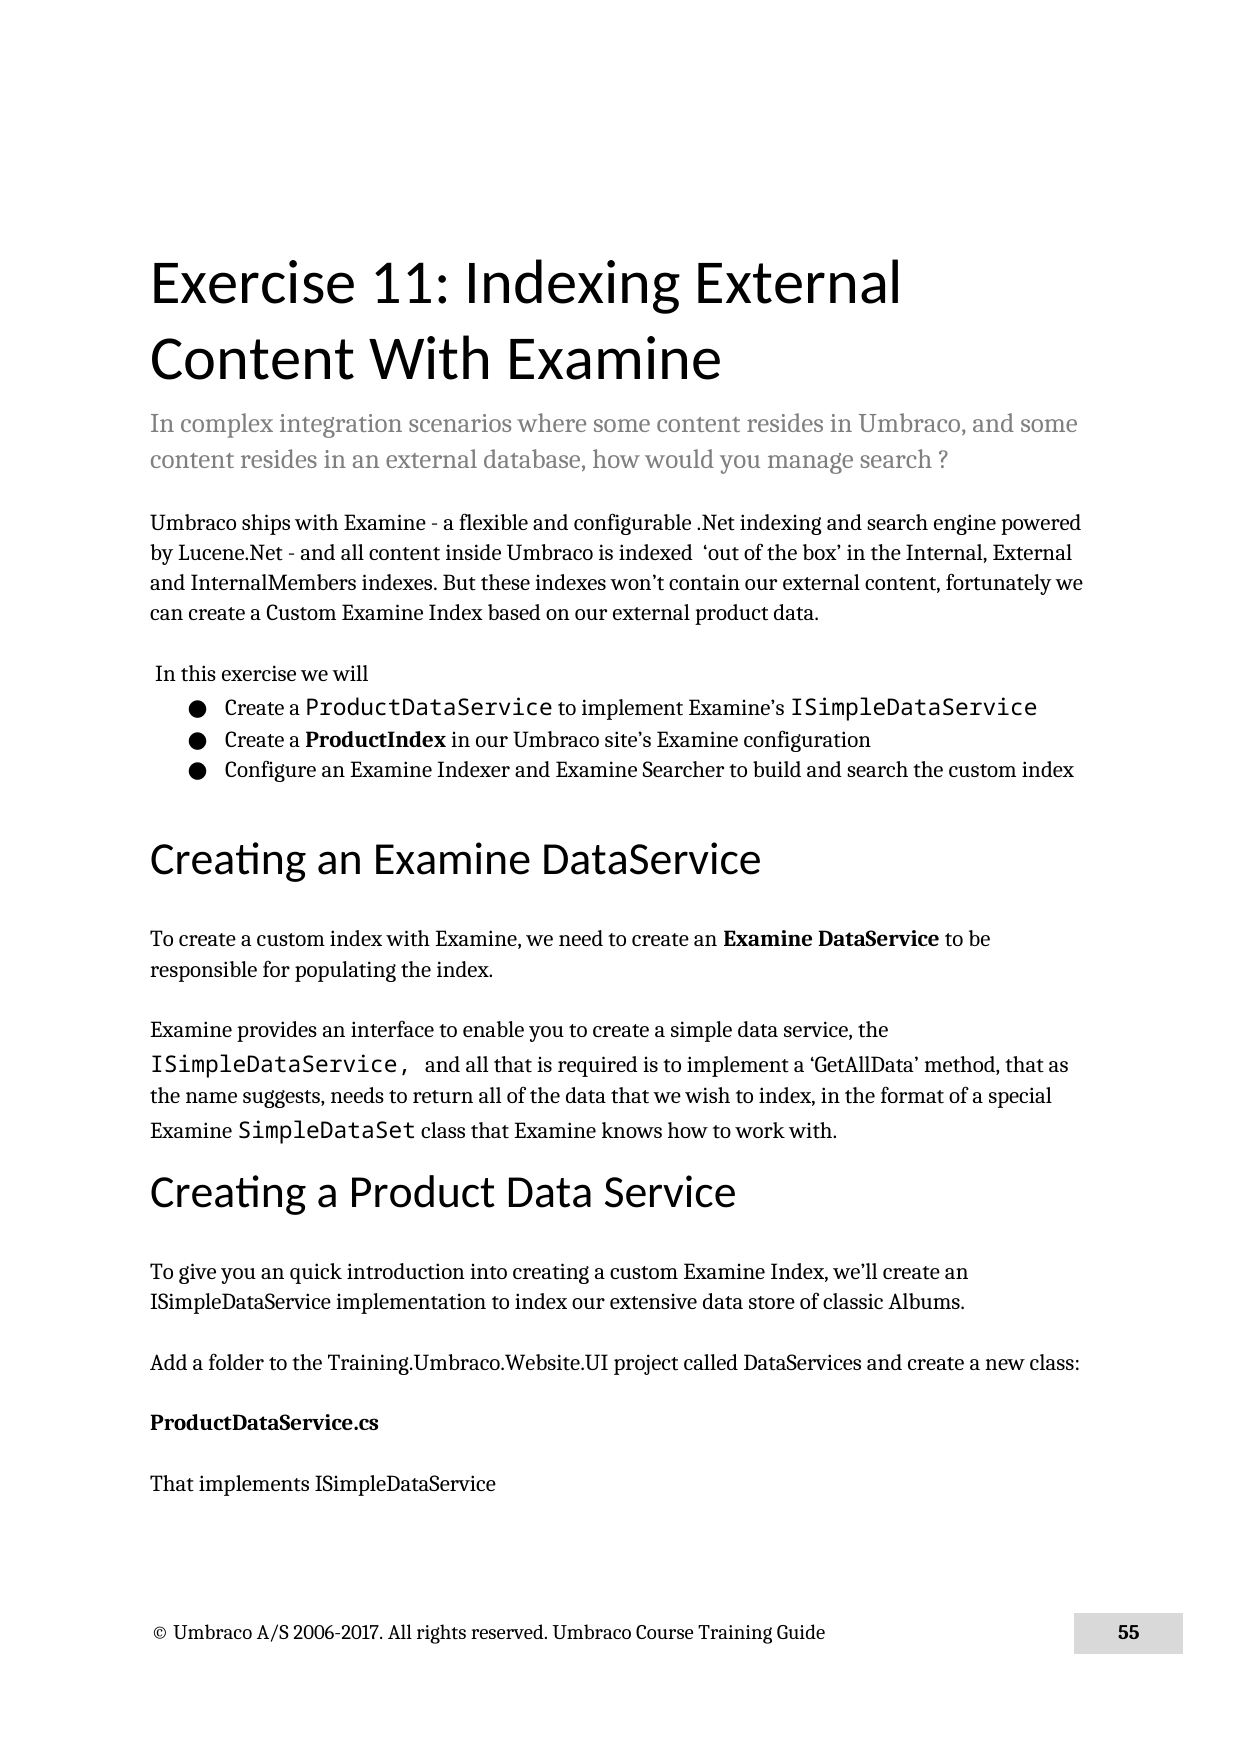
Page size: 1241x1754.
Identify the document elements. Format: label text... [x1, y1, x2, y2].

subtitle Creating a Product Data Service [150, 1162, 1090, 1218]
list Create a ProductIndex in our Umbraco site’s Examine configuration [187, 727, 1090, 753]
list Create a ProductDataService to implement Examine’s ISimpleDataService [187, 691, 1090, 722]
text Add a folder to the Training.Umbraco.Website.UI project called DataServices and create a new class: [150, 1349, 1090, 1376]
text In this exercise we will [150, 661, 1090, 687]
text That implements ISimpleDataService [150, 1470, 1090, 1497]
text ProductDataService.cs [150, 1410, 1090, 1436]
subtitle Creating an Examine DataService [150, 830, 1090, 886]
text In complex integration scenarios where some content resides in Umbraco, and some content resides in an external database, how would you manage search ? [150, 408, 1090, 475]
text To give you an quick introduction into creating a custom Examine Index, we’ll create an ISimpleDataService implementation to index our extensive data store of classic Albums. [150, 1259, 1090, 1315]
text To create a custom index with Examine, we need to create an Examine DataService to be responsible for populating the index. [150, 926, 1090, 983]
text Examine provides an interface to enable you to create a simple data service, the ISimpleDataService, and all that is required is to implement a ‘GetAllData’ method, that as the name suggests, needs to return all of the data that we wish to index, in the format of a special Examine SimpleDataSet class that Examine knows how to work with. [150, 1017, 1090, 1145]
text Umbraco ships with Examine - a flexible and configurable .Net indexing and search engine powered by Lucene.Net - and all content inside Umbraco is indexed ‘out of the box’ in the Internal, External and InternalMembers indexes. But these indexes won’t contain our external content, fortunately we can create a Custom Examine Index based on our external product data. [150, 509, 1090, 627]
list Configure an Examine Indexer and Examine Searcher to build and search the custom index [187, 757, 1090, 783]
subtitle Exercise 11: Indexing External Content With Examine [150, 243, 1090, 395]
